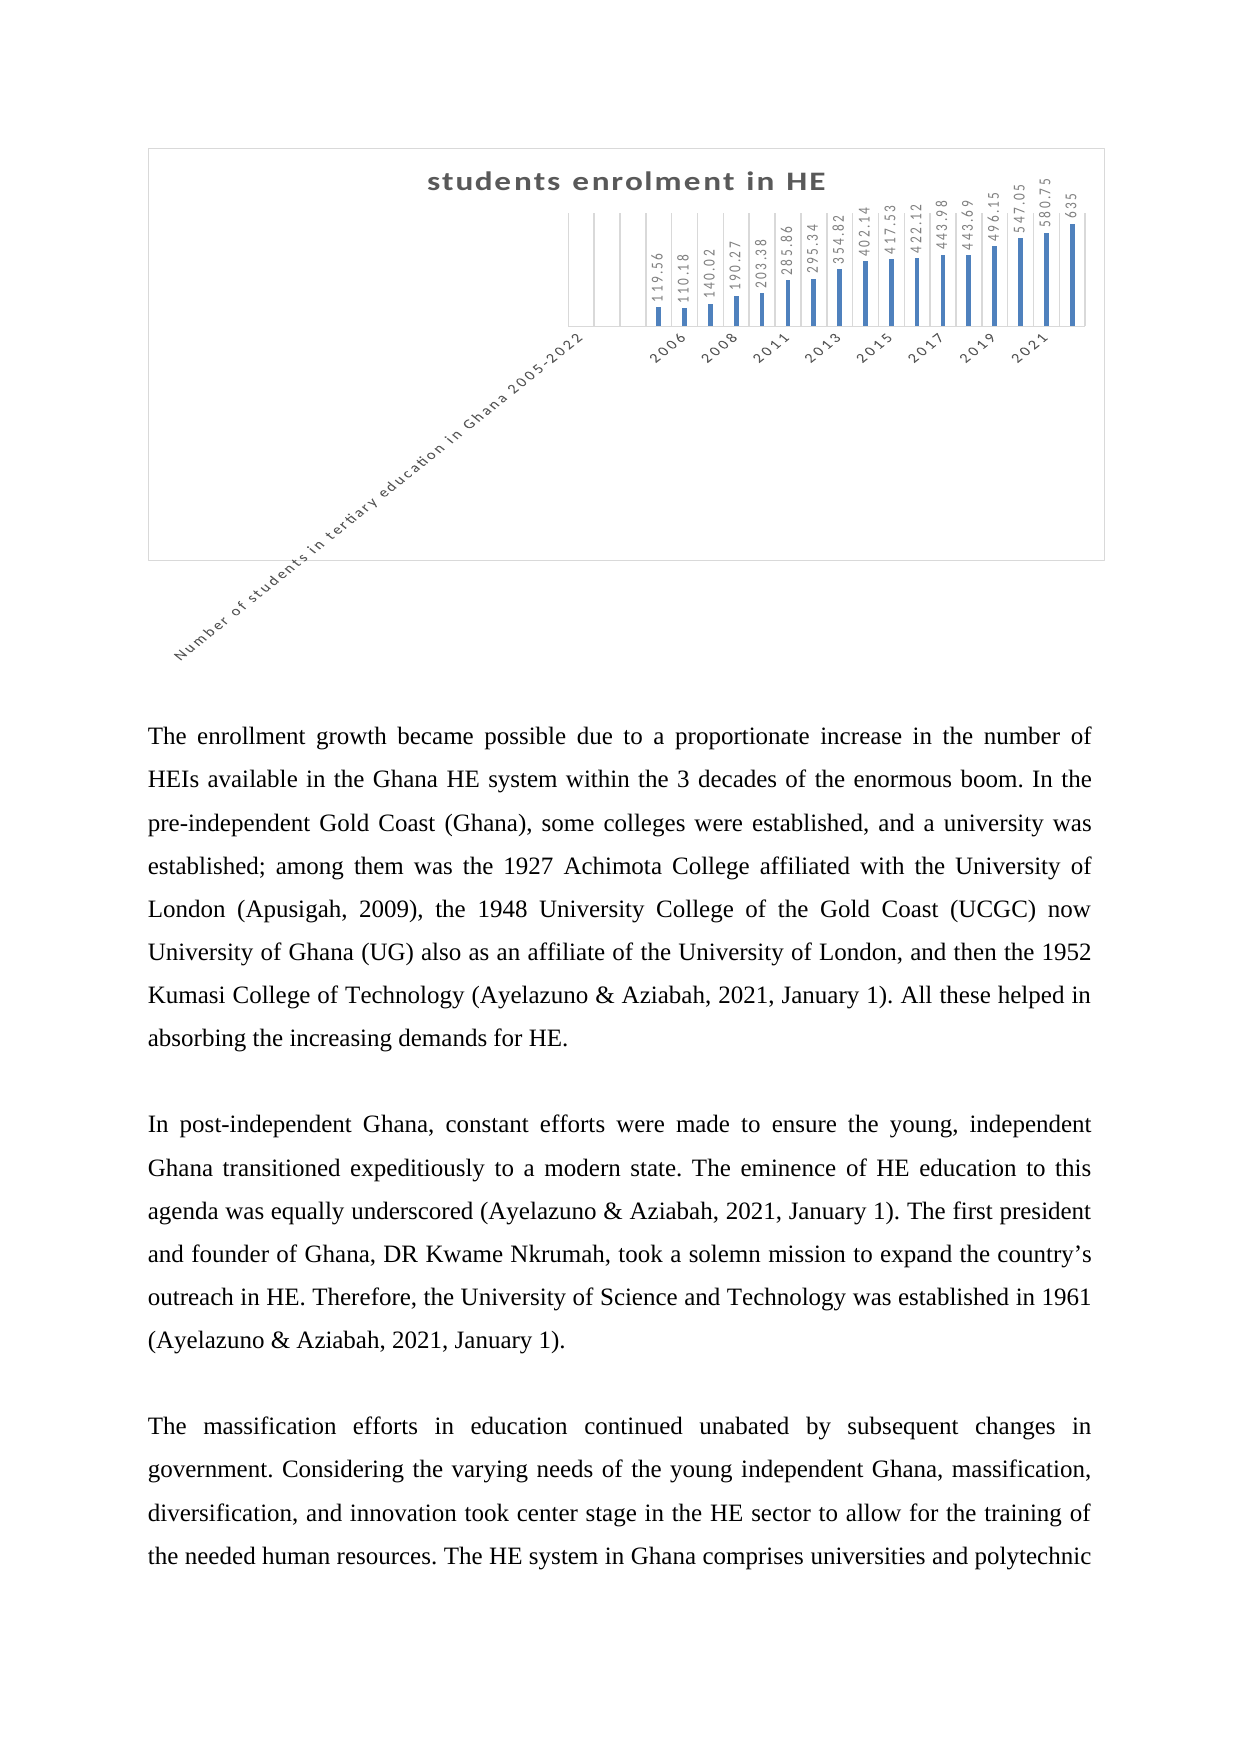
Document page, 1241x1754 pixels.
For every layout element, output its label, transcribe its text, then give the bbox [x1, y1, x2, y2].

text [148, 1411, 1093, 1569]
text The enrollment growth became possible due to a proportionate increase in the number of HEIs available in the Ghana HE system within the 3 decades of the enormous boom. In the pre-independent Gold Coast (Ghana), some colleges were established, and a university was established; among them was the 1927 Achimota College affiliated with the University of London (Apusigah, 2009), the 1948 University College of the Gold Coast (UCGC) now University of Ghana (UG) also as an affiliate of the University of London, and then the 1952 Kumasi College of Technology (Ayelazuno & Aziabah, 2021, January 1). All these helped in absorbing the increasing demands for HE. [148, 721, 1093, 1052]
text In post-independent Ghana, constant efforts were made to ensure the young, independent Ghana transitioned expeditiously to a modern state. The eminence of HE education to this agenda was equally underscored (Ayelazuno & Aziabah, 2021, January 1). The first president and founder of Ghana, DR Kwame Nkrumah, took a solemn mission to expand the country’s outreach in HE. Therefore, the University of Science and Technology was established in 1961 (Ayelazuno & Aziabah, 2021, January 1). [148, 1109, 1093, 1354]
